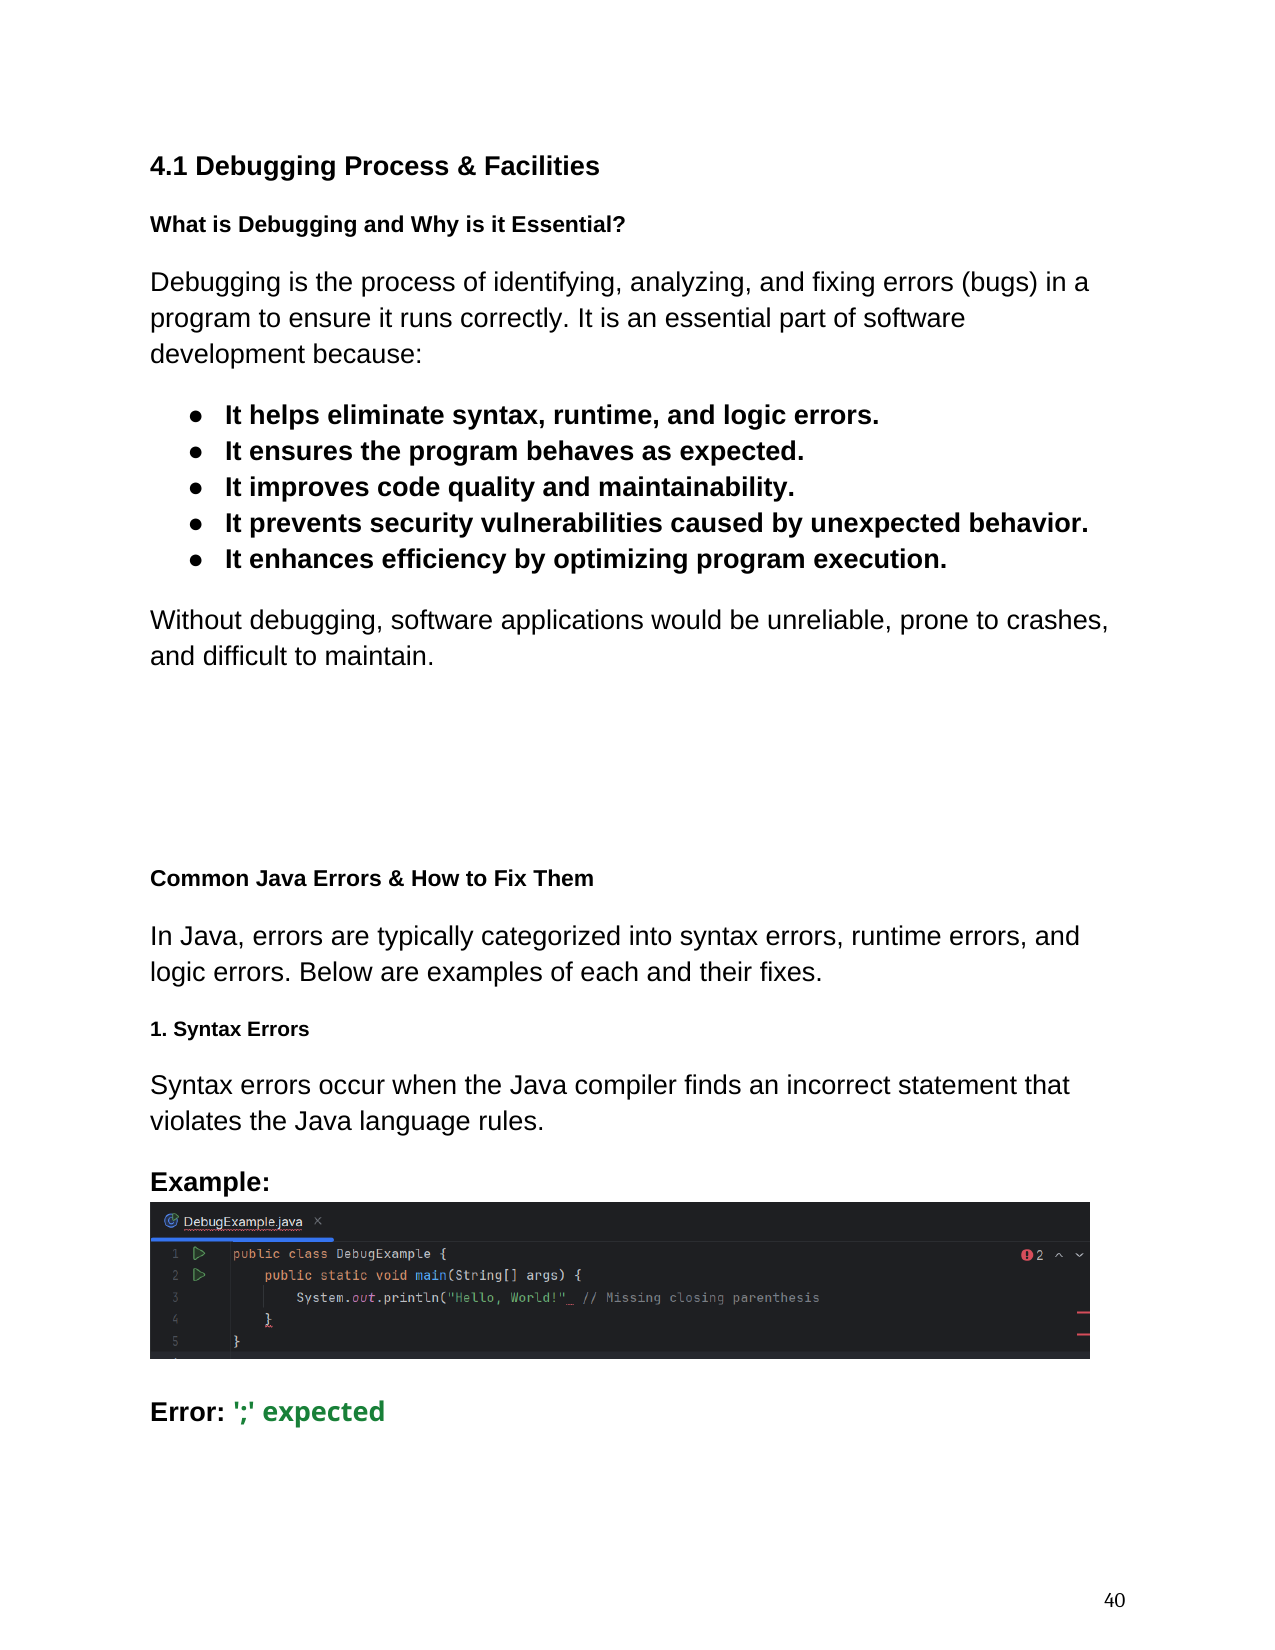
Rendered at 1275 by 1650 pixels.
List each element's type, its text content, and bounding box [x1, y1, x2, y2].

subtitle What is Debugging and Why is it Essential? [150, 211, 1125, 237]
subtitle In Java, errors are typically categorized into syntax errors, runtime errors, and logic errors. Below are examples of each and their fixes. [150, 920, 1125, 987]
subtitle It improves code quality and maintainability. [187, 471, 1125, 502]
subtitle Syntax errors occur when the Java compiler finds an incorrect statement that violates the Java language rules. [150, 1069, 1125, 1136]
subtitle 1. Syntax Errors [150, 1017, 1125, 1041]
subtitle Common Java Errors & How to Fix Them [150, 864, 1125, 891]
subtitle It prevents security vulnerabilities caused by unexpected behavior. [187, 507, 1125, 538]
subtitle It enhances efficiency by optimizing program execution. [187, 543, 1125, 574]
subtitle It ensures the program behaves as expected. [187, 435, 1125, 466]
subtitle Without debugging, software applications would be unreliable, prone to crashes, and difficult to maintain. [150, 604, 1125, 671]
picture [150, 1202, 1090, 1359]
subtitle Debugging is the process of identifying, analyzing, and fixing errors (bugs) in a program to ensure it runs correctly. It is an essential part of software development because: [150, 266, 1125, 369]
subtitle Error: ';' expected [150, 1393, 1125, 1429]
subtitle 4.1 Debugging Process & Facilities [150, 150, 1125, 181]
subtitle It helps eliminate syntax, runtime, and logic errors. [187, 399, 1125, 430]
